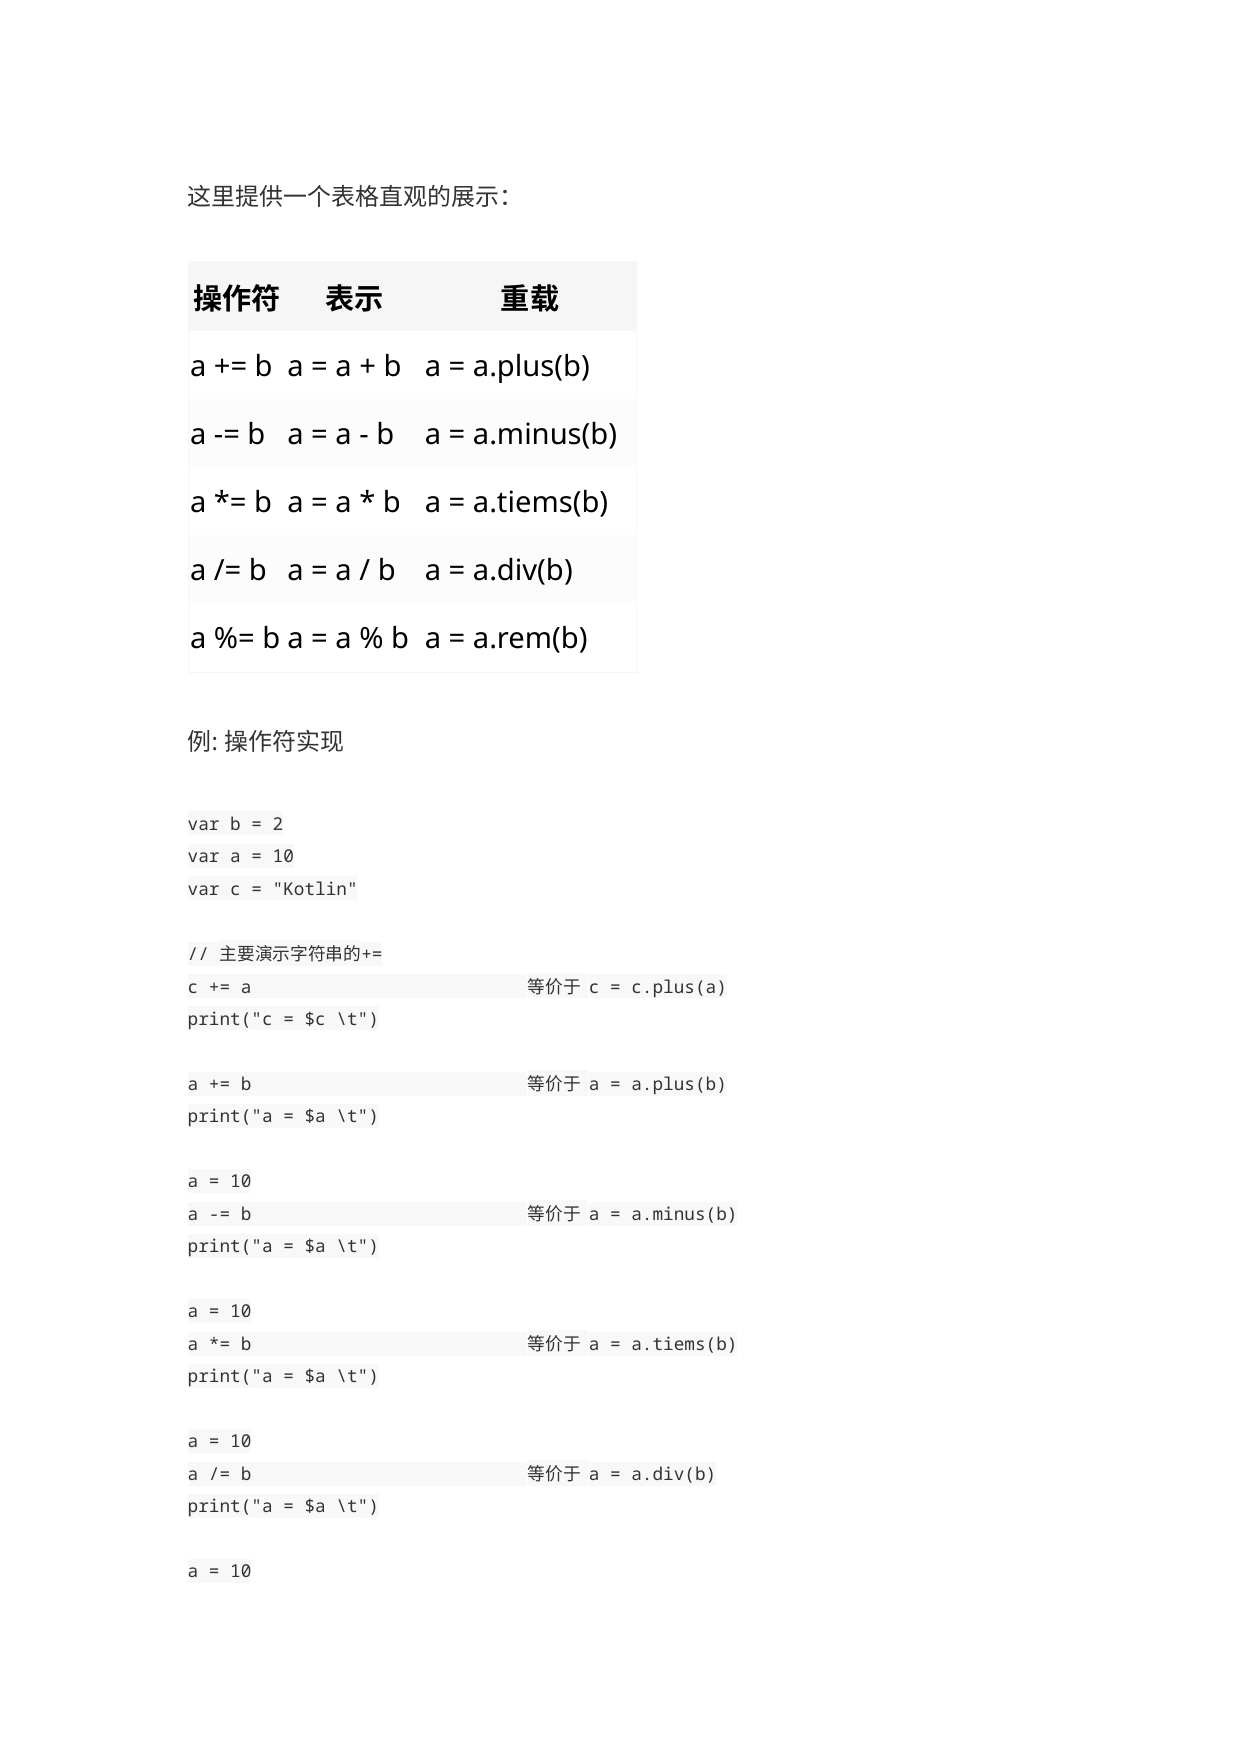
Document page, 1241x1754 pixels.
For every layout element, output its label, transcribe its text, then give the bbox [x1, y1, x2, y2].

text print("c = $c \t") [187, 1002, 1053, 1034]
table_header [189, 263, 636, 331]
text a = 10 [187, 1554, 1053, 1587]
text print("a = $a \t") [187, 1099, 1053, 1132]
text a = 10 [187, 1424, 1053, 1457]
text // 主要演示字符串的+= [187, 937, 1053, 969]
text print("a = $a \t") [187, 1489, 1053, 1522]
text var c = "Kotlin" [187, 872, 1053, 904]
text c += a 等价于 c = c.plus(a) [187, 969, 1053, 1002]
text 例: 操作符实现 [187, 708, 1053, 773]
text a *= b 等价于 a = a.tiems(b) [187, 1327, 1053, 1359]
text 这里提供一个表格直观的展示： [187, 162, 1053, 227]
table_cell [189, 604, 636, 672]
text print("a = $a \t") [187, 1229, 1053, 1262]
text print("a = $a \t") [187, 1359, 1053, 1392]
text a = 10 [187, 1164, 1053, 1197]
text var a = 10 [187, 839, 1053, 872]
text a += b 等价于 a = a.plus(b) [187, 1067, 1053, 1099]
text a = 10 [187, 1294, 1053, 1327]
text a /= b 等价于 a = a.div(b) [187, 1457, 1053, 1489]
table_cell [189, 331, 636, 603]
text var b = 2 [187, 807, 1053, 839]
text a -= b 等价于 a = a.minus(b) [187, 1197, 1053, 1229]
